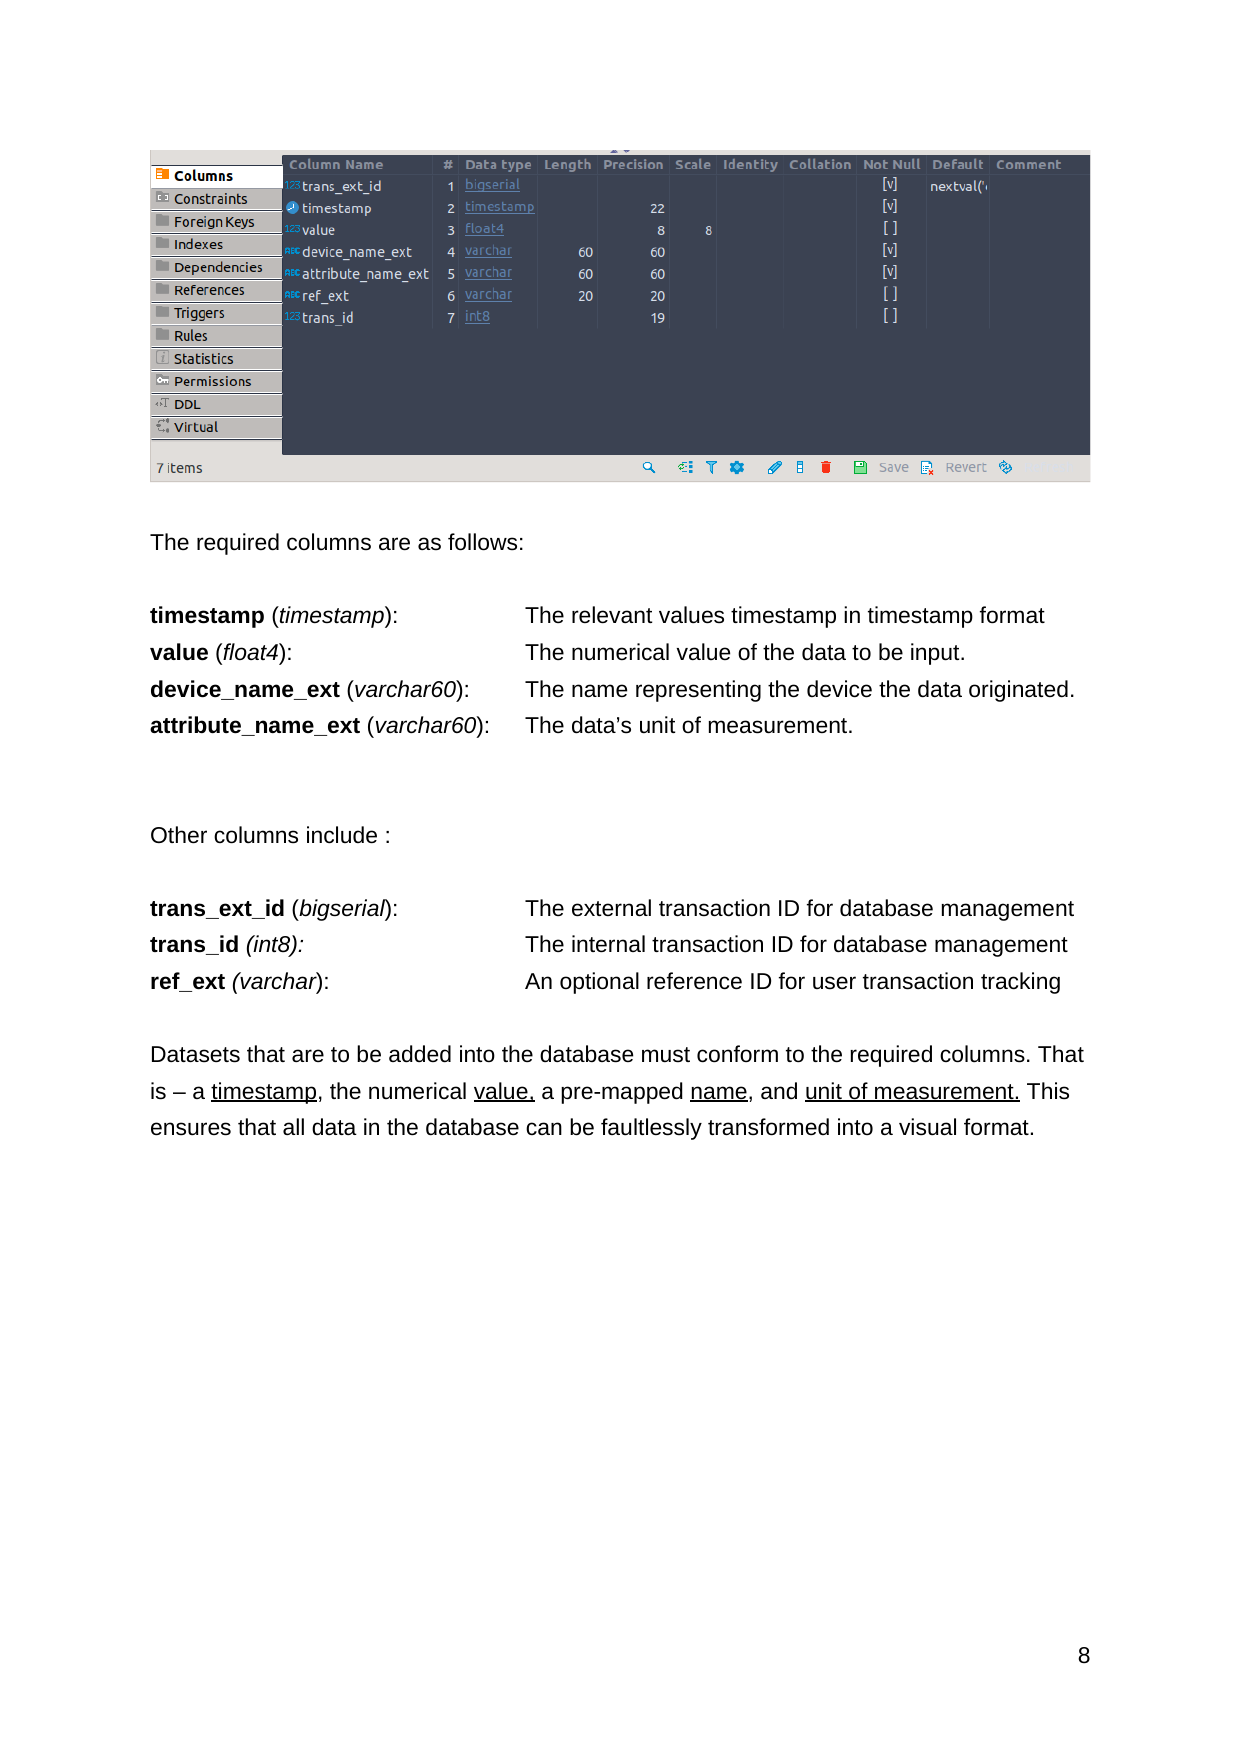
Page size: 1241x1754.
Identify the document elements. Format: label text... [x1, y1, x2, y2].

text value (float4): The numerical value of the data to be input. [150, 639, 1090, 665]
picture [150, 150, 1091, 483]
text trans_id (int8): The internal transaction ID for database management [150, 931, 1090, 958]
text attribute_name_ext (varchar60): The data’s unit of measurement. [150, 712, 1090, 738]
text timestamp (timestamp): The relevant values timestamp in timestamp format [150, 602, 1090, 629]
text ref_ext (varchar): An optional reference ID for user transaction tracking [150, 968, 1090, 994]
text trans_ext_id (bigserial): The external transaction ID for database management [150, 895, 1090, 921]
text Other columns include : [150, 822, 1090, 848]
text The required columns are as follows: [150, 529, 1090, 556]
text Datasets that are to be added into the database must conform to the required columns. That is – a timestamp, the numerical value, a pre-mapped name, and unit of measurement. This ensures that all data in the database can be faultlessly transformed into a visual format. [150, 1041, 1090, 1141]
text device_name_ext (varchar60): The name representing the device the data originated. [150, 676, 1090, 702]
